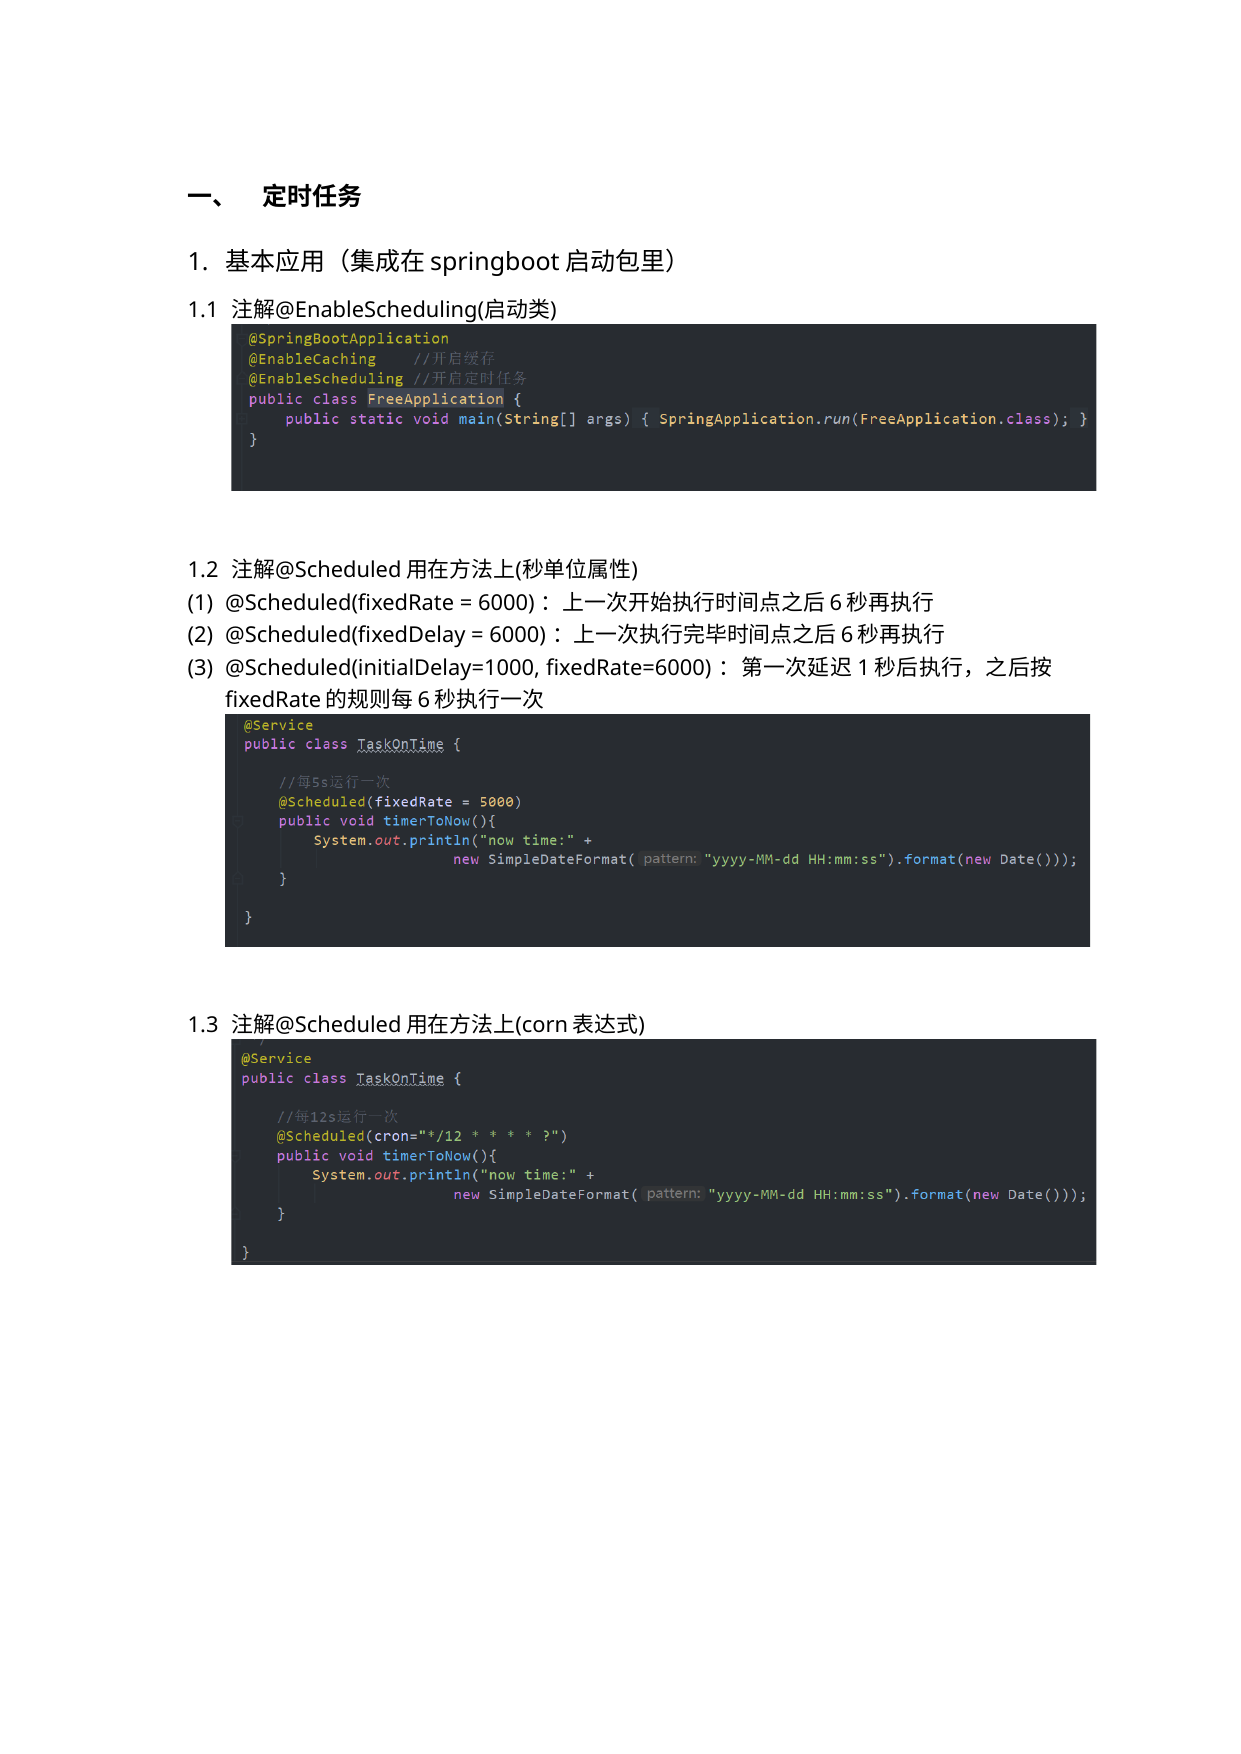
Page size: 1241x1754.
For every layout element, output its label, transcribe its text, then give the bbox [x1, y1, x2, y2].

subtitle 基本应用（集成在springboot启动包里） [187, 227, 1053, 292]
list 注解@EnableScheduling(启动类) [187, 292, 1053, 324]
subtitle 定时任务 [187, 162, 1053, 227]
picture [231, 324, 1097, 491]
list @Scheduled(fixedDelay = 6000) ：上一次执行完毕时间点之后6秒再执行 [187, 617, 1053, 649]
list @Scheduled(fixedRate = 6000) ：上一次开始执行时间点之后6秒再执行 [187, 584, 1053, 617]
list @Scheduled(initialDelay=1000, fixedRate=6000) ：第一次延迟1秒后执行，之后按fixedRate的规则每6秒执行一次 [187, 649, 1053, 714]
picture [231, 1039, 1097, 1265]
picture [225, 714, 1091, 947]
list 注解@Scheduled用在方法上(corn表达式) [187, 1007, 1053, 1039]
list 注解@Scheduled用在方法上(秒单位属性) [187, 552, 1053, 584]
